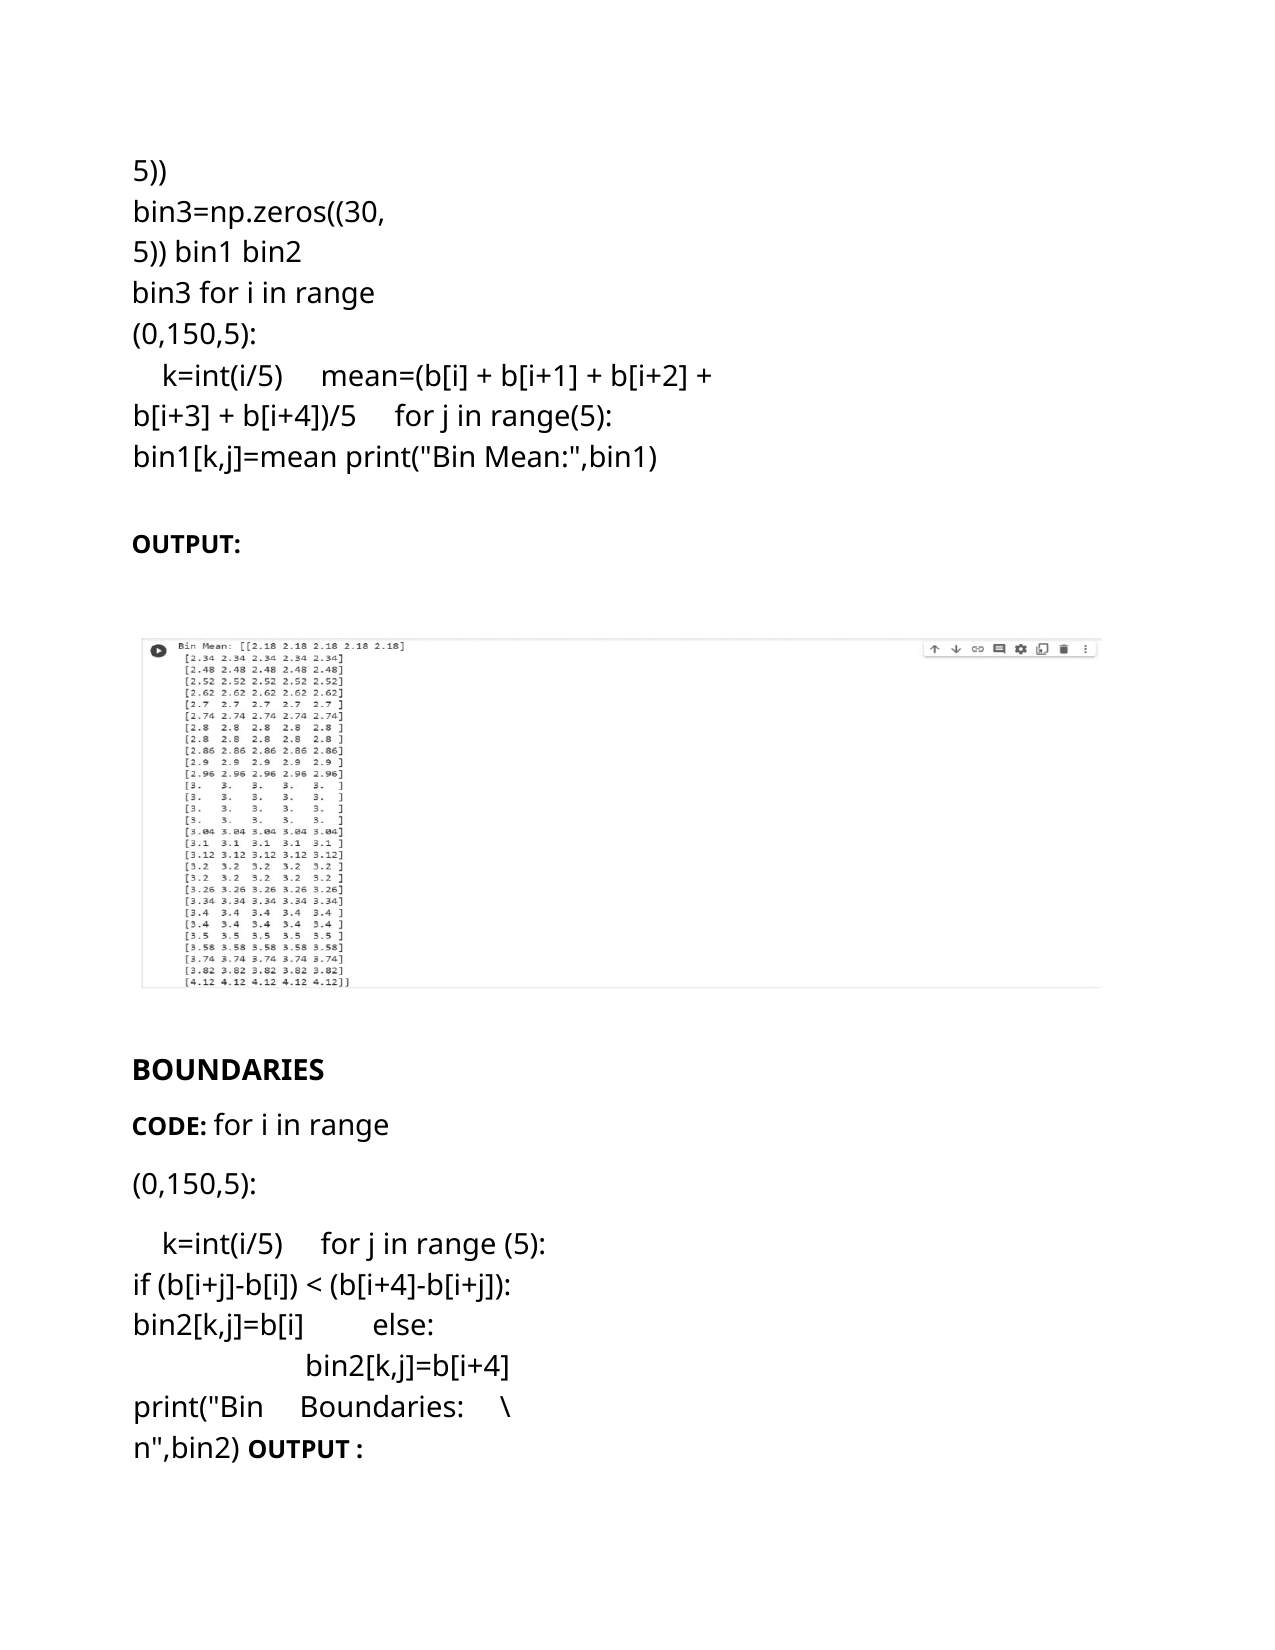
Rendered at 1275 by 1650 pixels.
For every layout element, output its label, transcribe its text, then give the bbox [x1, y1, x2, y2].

text OUTPUT: [131, 527, 1116, 561]
text bin3 for i in range (0,150,5): [131, 273, 407, 353]
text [131, 150, 389, 271]
text k=int(i/5) for j in range (5): if (b[i+j]-b[i]) < (b[i+4]-b[i+j]): bin2[k,j]=b[i] else: [131, 1223, 563, 1344]
subtitle BOUNDARIES [131, 1049, 452, 1088]
text bin2[k,j]=b[i+4] print("Bin Boundaries: \n",bin2) OUTPUT : [133, 1346, 511, 1467]
text CODE: for i in range (0,150,5): [131, 1104, 407, 1203]
picture [141, 638, 1102, 989]
text k=int(i/5) mean=(b[i] + b[i+1] + b[i+2] + b[i+3] + b[i+4])/5 for j in range(5): bin1[k,j]=mean print("Bin Mean:",bin1) [131, 355, 743, 476]
